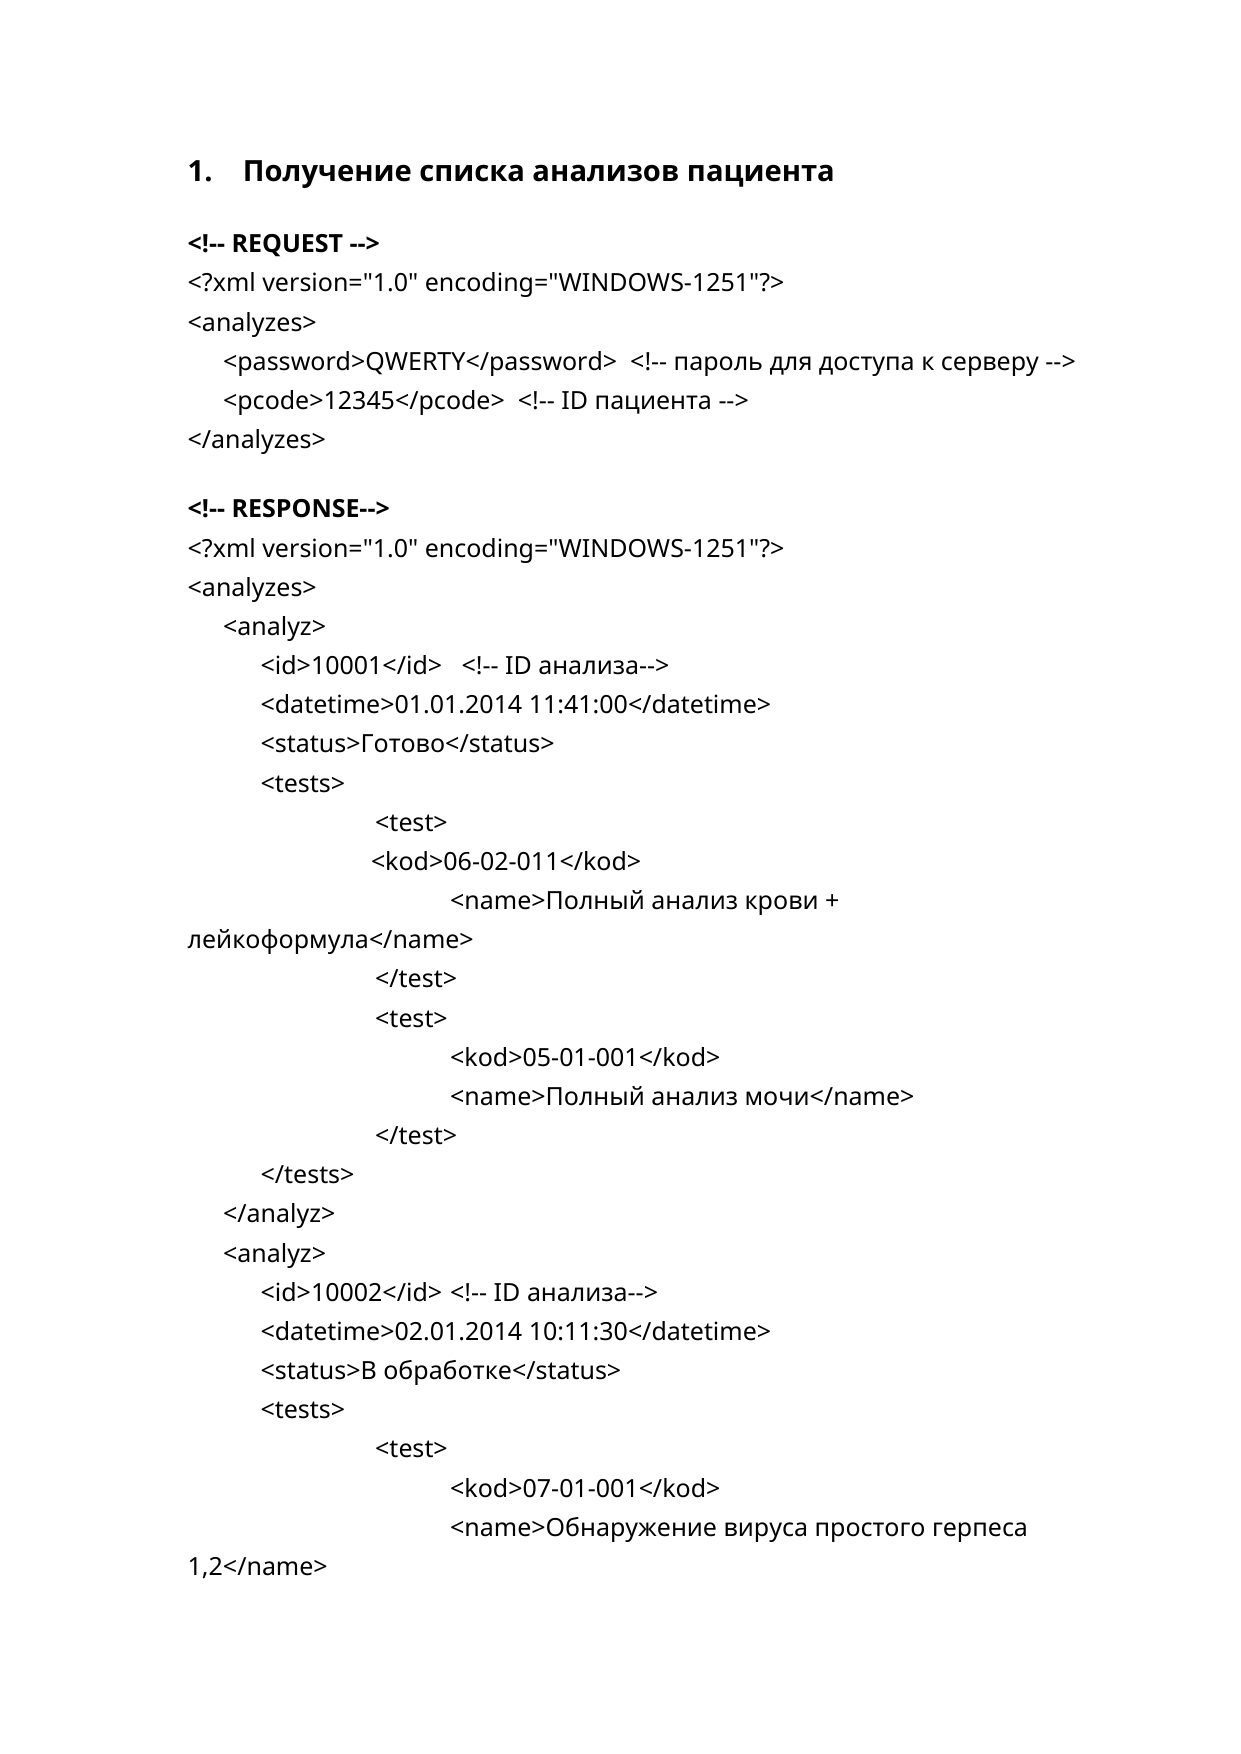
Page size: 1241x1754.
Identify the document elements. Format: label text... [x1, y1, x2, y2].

text </test> [187, 961, 1090, 995]
text 1. Получение списка анализов пациента [187, 150, 1090, 190]
text </analyz> [187, 1196, 1090, 1230]
text <kod>06-02-011</kod> [298, 843, 1090, 878]
text <analyz> [187, 608, 1090, 643]
text <analyzes> [187, 569, 1090, 603]
text <name>Полный анализ мочи</name> [187, 1078, 1090, 1113]
text <tests> [225, 1392, 1090, 1426]
text <kod>05-01-001</kod> [187, 1039, 1090, 1073]
text <test> [187, 804, 1090, 838]
text <pcode>12345</pcode> <!-- ID пациента --> [187, 382, 1090, 417]
text </analyzes> [187, 422, 1090, 456]
text <analyz> [187, 1235, 1090, 1269]
text <name>Обнаружение вируса простого герпеса 1,2</name> [187, 1509, 1090, 1583]
text <status>В обработке</status> [225, 1353, 1090, 1387]
text <id>10001</id> <!-- ID анализа--> [187, 648, 1090, 682]
text <?xml version="1.0" encoding="WINDOWS-1251"?> [187, 265, 1090, 299]
text <test> [187, 1431, 1090, 1465]
text <status>Готово</status> [225, 726, 1090, 760]
text <name>Полный анализ крови + лейкоформула</name> [187, 883, 1090, 956]
text <kod>07-01-001</kod> [187, 1470, 1090, 1504]
text <!-- REQUEST --> [187, 226, 1090, 260]
text </test> [187, 1118, 1090, 1152]
text <?xml version="1.0" encoding="WINDOWS-1251"?> [187, 530, 1090, 564]
text </tests> [260, 1157, 1090, 1191]
text <password>QWERTY</password> <!-- пароль для доступа к серверу --> [187, 343, 1090, 377]
text <!-- RESPONSE--> [187, 491, 1090, 525]
text <test> [187, 1000, 1090, 1034]
text <tests> [225, 765, 1090, 799]
text <datetime>02.01.2014 10:11:30</datetime> [225, 1313, 1090, 1348]
text <id>10002</id> <!-- ID анализа--> [187, 1274, 1090, 1308]
text <analyzes> [187, 304, 1090, 338]
text <datetime>01.01.2014 11:41:00</datetime> [225, 687, 1090, 721]
